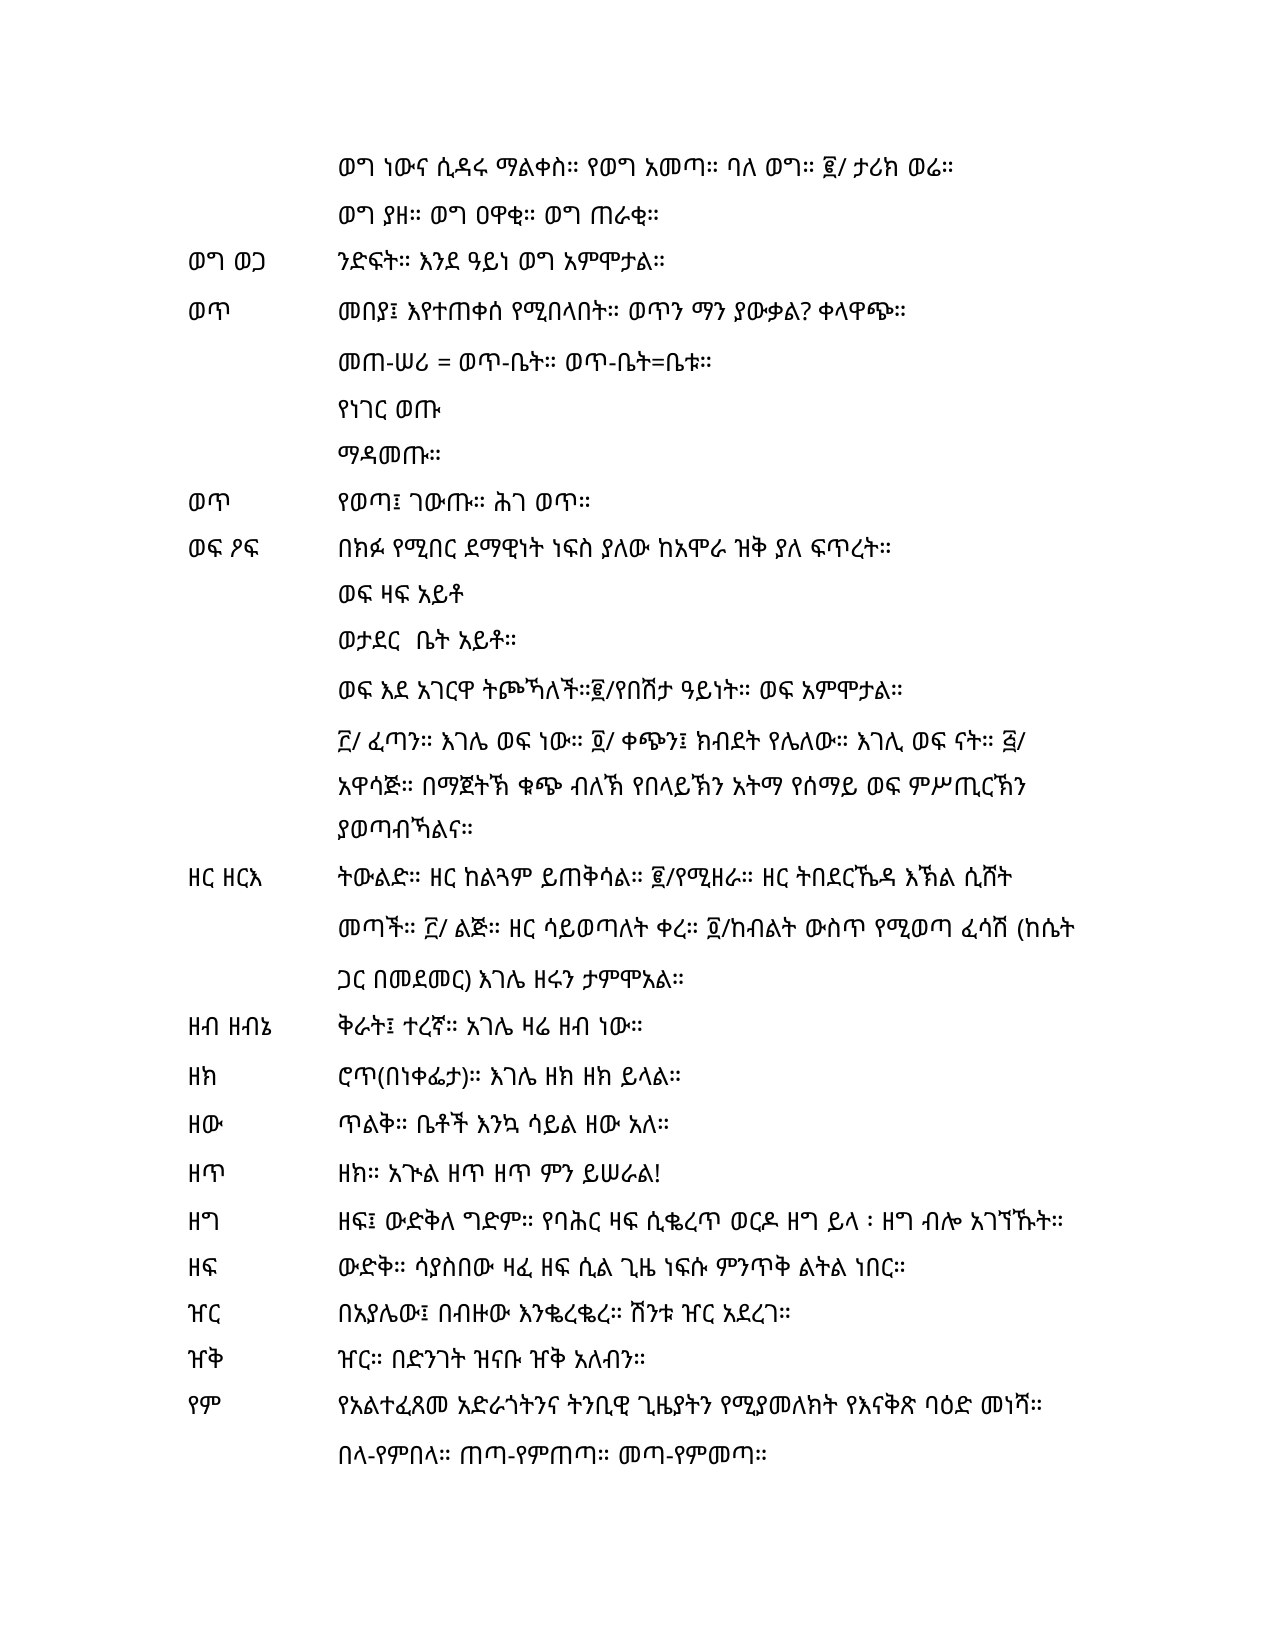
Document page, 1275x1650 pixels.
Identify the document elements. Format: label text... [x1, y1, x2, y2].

text ወጥ የወጣ፤ ገውጡ። ሕገ ወጥ። [187, 488, 1087, 517]
text ዘፍ ውድቅ። ሳያስበው ዛፈ ዘፍ ሲል ጊዜ ነፍሱ ምንጥቅ ልትል ነበር። [187, 1253, 1087, 1282]
text ወጥ መበያ፤ እየተጠቀሰ የሚበላበት። ወጥን ማን ያውቃል? ቀላዋጭ። [187, 293, 1087, 327]
text ዘብ ዘብኔ ቅራት፤ ተረኛ። አገሌ ዛሬ ዘብ ነው። [187, 1013, 1087, 1042]
text መጠ-ሠሪ = ወጥ-ቤት። ወጥ-ቤት=ቤቱ። [187, 344, 1087, 378]
text የም የአልተፈጸመ አድራጎትንና ትንቢዊ ጊዜያትን የሚያመለክት የእናቅጽ ባዕድ መነሻ። በላ-የምበላ። ጠጣ-የምጠጣ። መጣ-የምመጣ። [187, 1392, 1087, 1472]
text ዘው ጥልቅ። ቤቶች እንኳ ሳይል ዘው አለ። [187, 1110, 1087, 1139]
text ዘጥ ዘክ። አጒል ዘጥ ዘጥ ምን ይሠራል! [187, 1156, 1087, 1190]
text ማዳመጡ። [187, 442, 1087, 471]
text ወፍ እደ አገርዋ ትጮኻለች።፪/የበሽታ ዓይነት። ወፍ አምሞታል። [187, 672, 1087, 706]
text ወግ ወጋ ንድፍት። እንደ ዓይነ ወግ አምሞታል። [187, 247, 1087, 276]
text ፫/ ፈጣን። እገሌ ወፍ ነው። ፬/ ቀጭን፤ ክብደት የሌለው። እገሊ ወፍ ናት። ፭/ አዋሳጅ። በማጀትኽ ቁጭ ብለኽ የበላይኽን አትማ የሰማይ ወፍ ምሥጢርኽን ያወጣብኻልና። [187, 723, 1087, 845]
text ዠር በአያሌው፤ በብዙው እንቈረቈረ። ሽንቱ ዠር አደረገ። [187, 1299, 1087, 1328]
text ዘር ዘርእ ትውልድ። ዘር ከልጓም ይጠቅሳል። ፪/የሚዘራ። ዘር ትበደርኼዳ እኽል ሲሸት መጣች። ፫/ ልጅ። ዘር ሳይወጣለት ቀረ። ፬/ከብልት ውስጥ የሚወጣ ፈሳሽ (ከሴት ጋር በመደመር) እገሌ ዘሩን ታምሞአል። [187, 859, 1087, 996]
text ወግ ነውና ሲዳሩ ማልቀስ። የወግ አመጣ። ባለ ወግ። ፪/ ታሪክ ወሬ። [187, 150, 1087, 184]
text ዠቅ ዠር። በድንገት ዝናቡ ዠቅ አለብን። [187, 1345, 1087, 1374]
text ዘግ ዘፍ፤ ውድቅለ ግድም። የባሕር ዛፍ ሲቈረጥ ወርዶ ዘግ ይላ ፡ ዘግ ብሎ አገኘኹት። [187, 1207, 1087, 1236]
text ዘክ ሮጥ(በነቀፌታ)። እገሌ ዘክ ዘክ ይላል። [187, 1059, 1087, 1093]
text የነገር ወጡ [187, 395, 1087, 424]
text ወፍ ዛፍ አይቶ [187, 580, 1087, 609]
text ወግ ያዘ። ወግ ዐዋቂ። ወግ ጠራቂ። [187, 201, 1087, 230]
text ወታደር ቤት አይቶ። [187, 626, 1087, 655]
text ወፍ ዖፍ በክፉ የሚበር ደማዊነት ነፍስ ያለው ከአሞራ ዝቅ ያለ ፍጥረት። [187, 534, 1087, 563]
